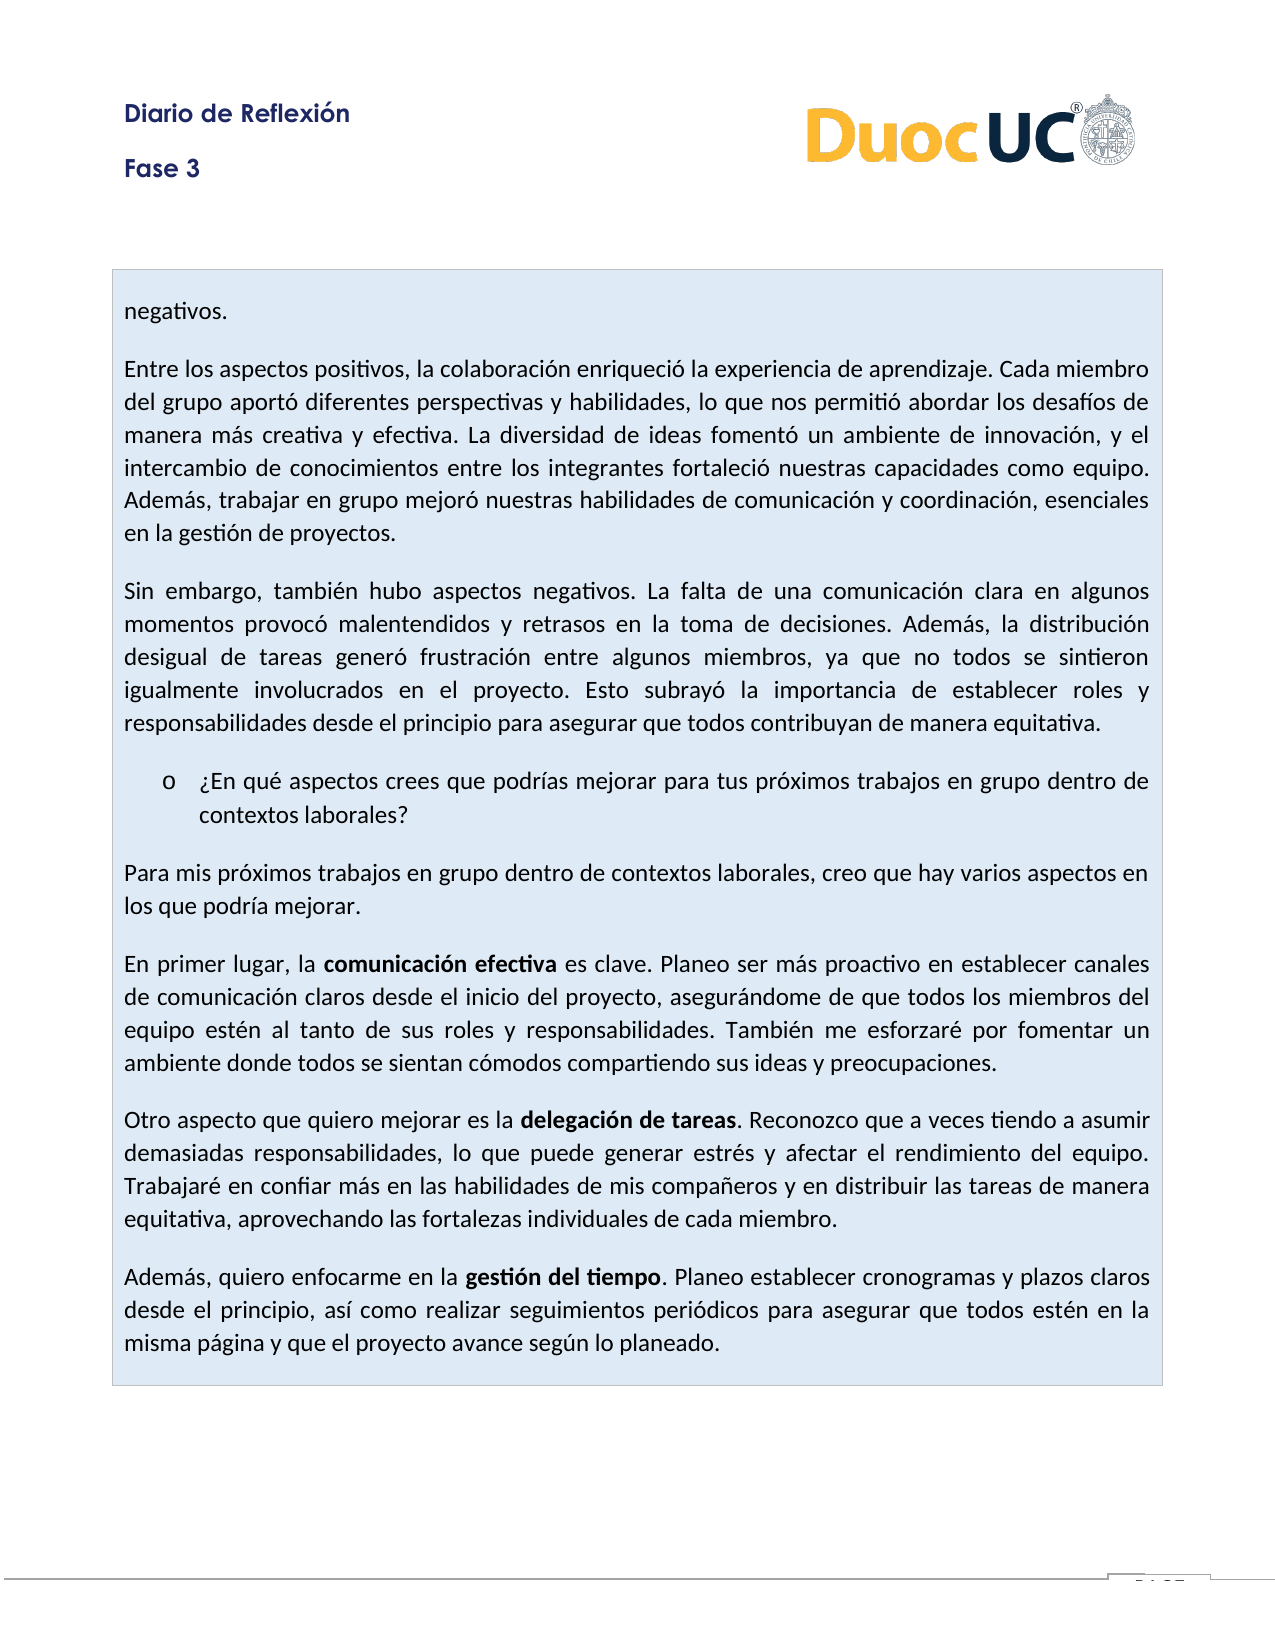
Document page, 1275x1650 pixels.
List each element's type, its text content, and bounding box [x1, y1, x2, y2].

picture [807, 94, 1135, 165]
